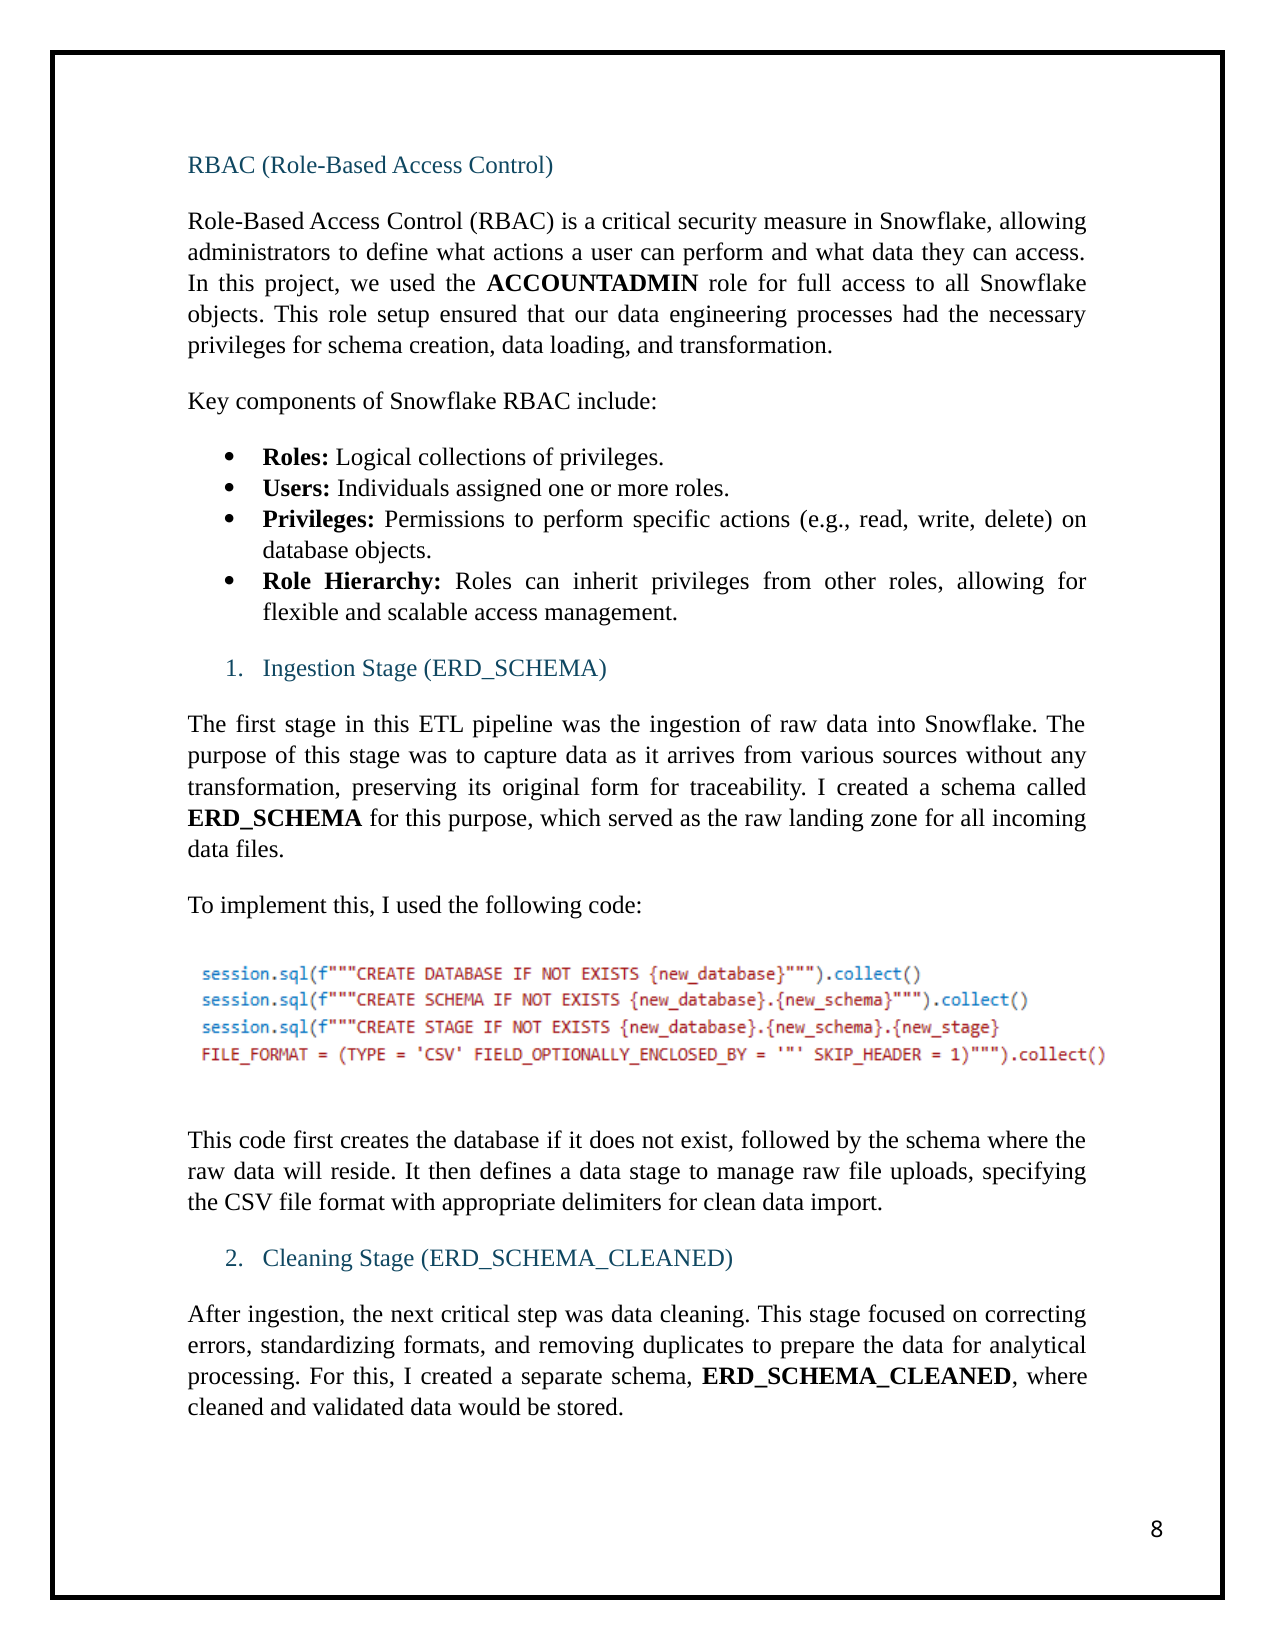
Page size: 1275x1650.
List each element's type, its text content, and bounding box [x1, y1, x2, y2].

text Role-Based Access Control (RBAC) is a critical security measure in Snowflake, allowing administrators to define what actions a user can perform and what data they can access. In this project, we used the ACCOUNTADMIN role for full access to all Snowflake objects. This role setup ensured that our data engineering processes had the necessary privileges for schema creation, data loading, and transformation. [187, 206, 1087, 359]
picture [187, 945, 1217, 1123]
text After ingestion, the next critical step was data cleaning. This stage focused on correcting errors, standardizing formats, and removing duplicates to prepare the data for analytical processing. For this, I created a separate schema, ERD_SCHEMA_CLEANED, where cleaned and validated data would be stored. [187, 1299, 1087, 1421]
list Roles: Logical collections of privileges. [225, 442, 1087, 471]
text To implement this, I used the following code: [187, 890, 1087, 918]
text The first stage in this ETL pipeline was the ingestion of raw data into Snowflake. The purpose of this stage was to capture data as it arrives from various sources without any transformation, preserving its original form for traceability. I created a schema called ERD_SCHEMA for this purpose, which served as the raw landing zone for all incoming data files. [187, 709, 1087, 862]
text This code first creates the database if it does not exist, followed by the schema where the raw data will reside. It then defines a data stage to manage raw file uploads, specifying the CSV file format with appropriate delimiters for clean data import. [187, 1123, 1087, 1216]
list Privileges: Permissions to perform specific actions (e.g., read, write, delete) on database objects. [225, 504, 1087, 564]
subtitle Ingestion Stage (ERD_SCHEMA) [225, 653, 1087, 682]
subtitle Cleaning Stage (ERD_SCHEMA_CLEANED) [225, 1243, 1087, 1272]
text Key components of Snowflake RBAC include: [187, 386, 1087, 415]
list Role Hierarchy: Roles can inherit privileges from other roles, allowing for flexible and scalable access management. [225, 566, 1087, 626]
subtitle RBAC (Role-Based Access Control) [187, 150, 1087, 179]
list Users: Individuals assigned one or more roles. [225, 473, 1087, 502]
